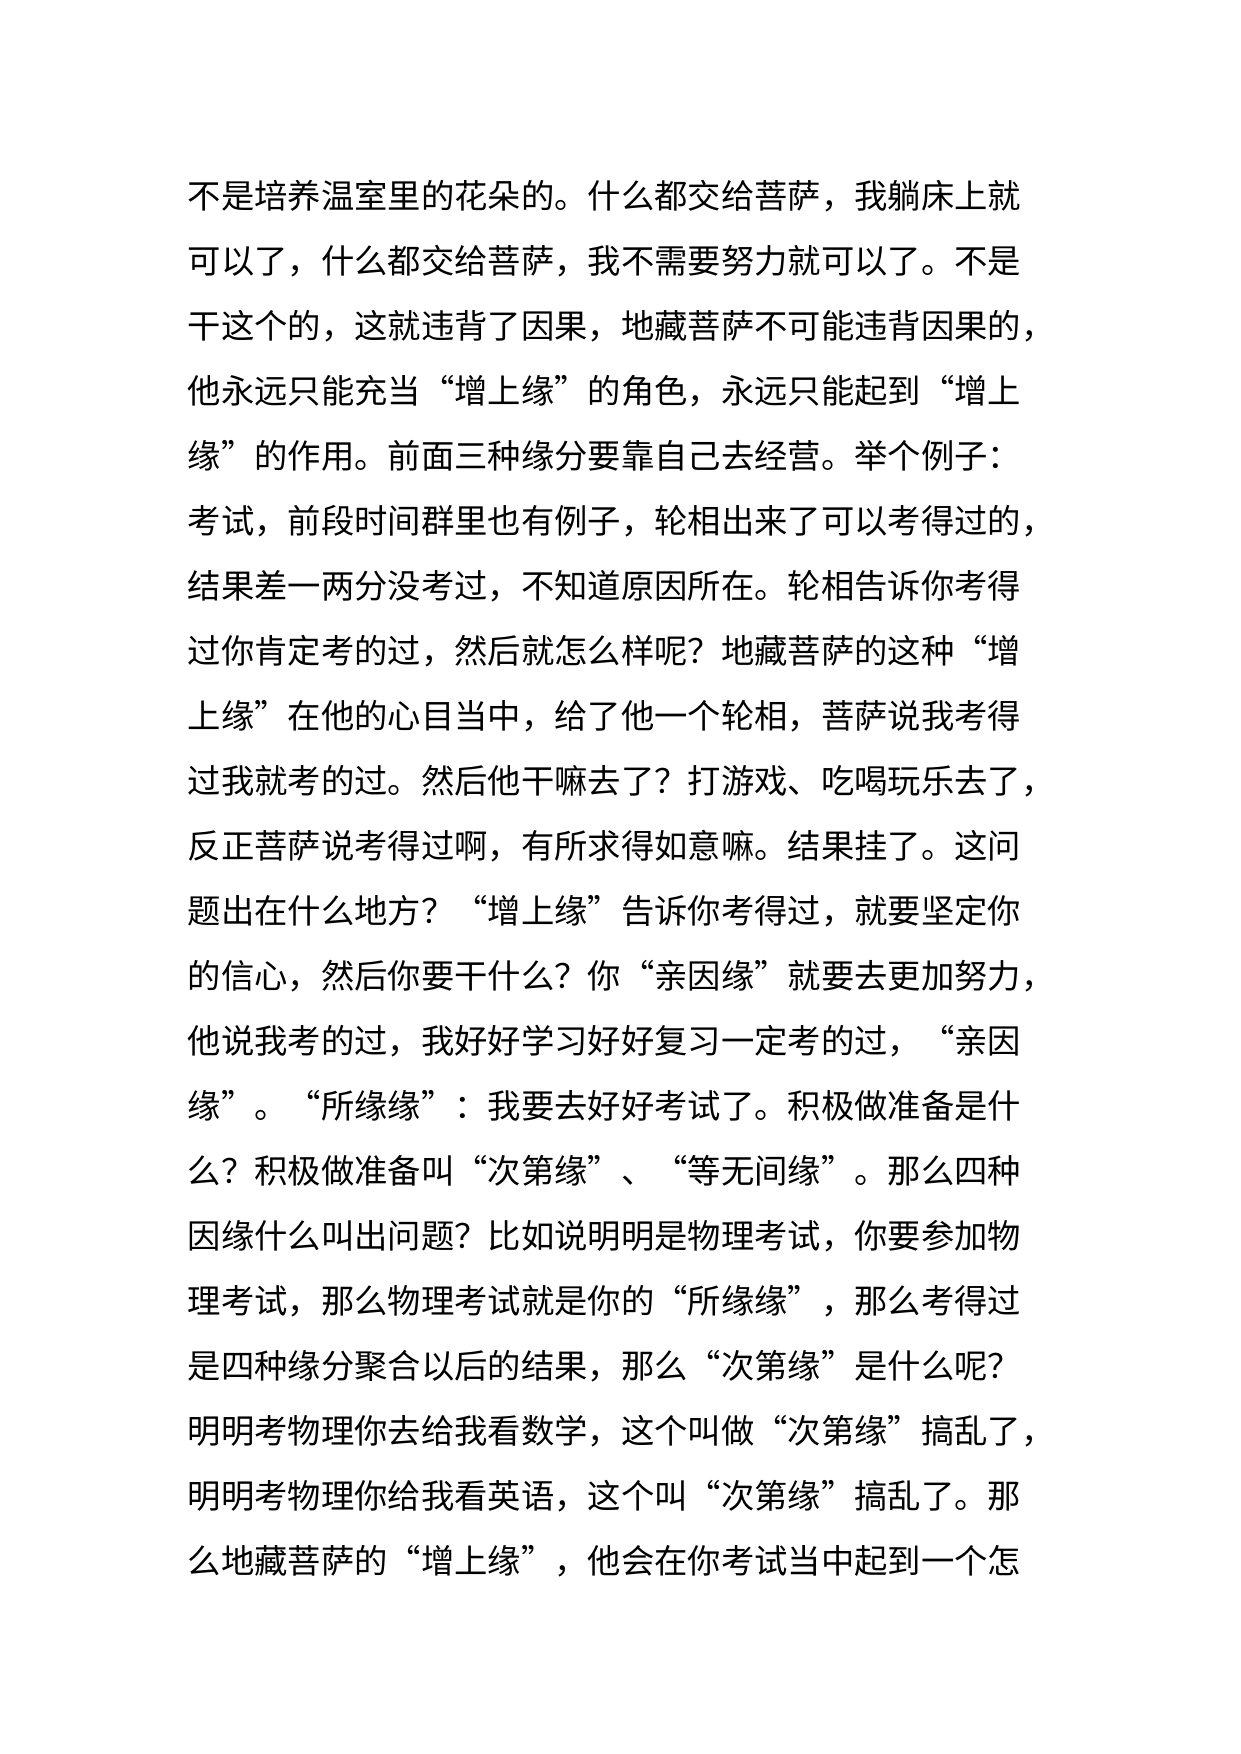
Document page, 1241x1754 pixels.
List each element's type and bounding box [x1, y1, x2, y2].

text [187, 162, 1053, 1592]
